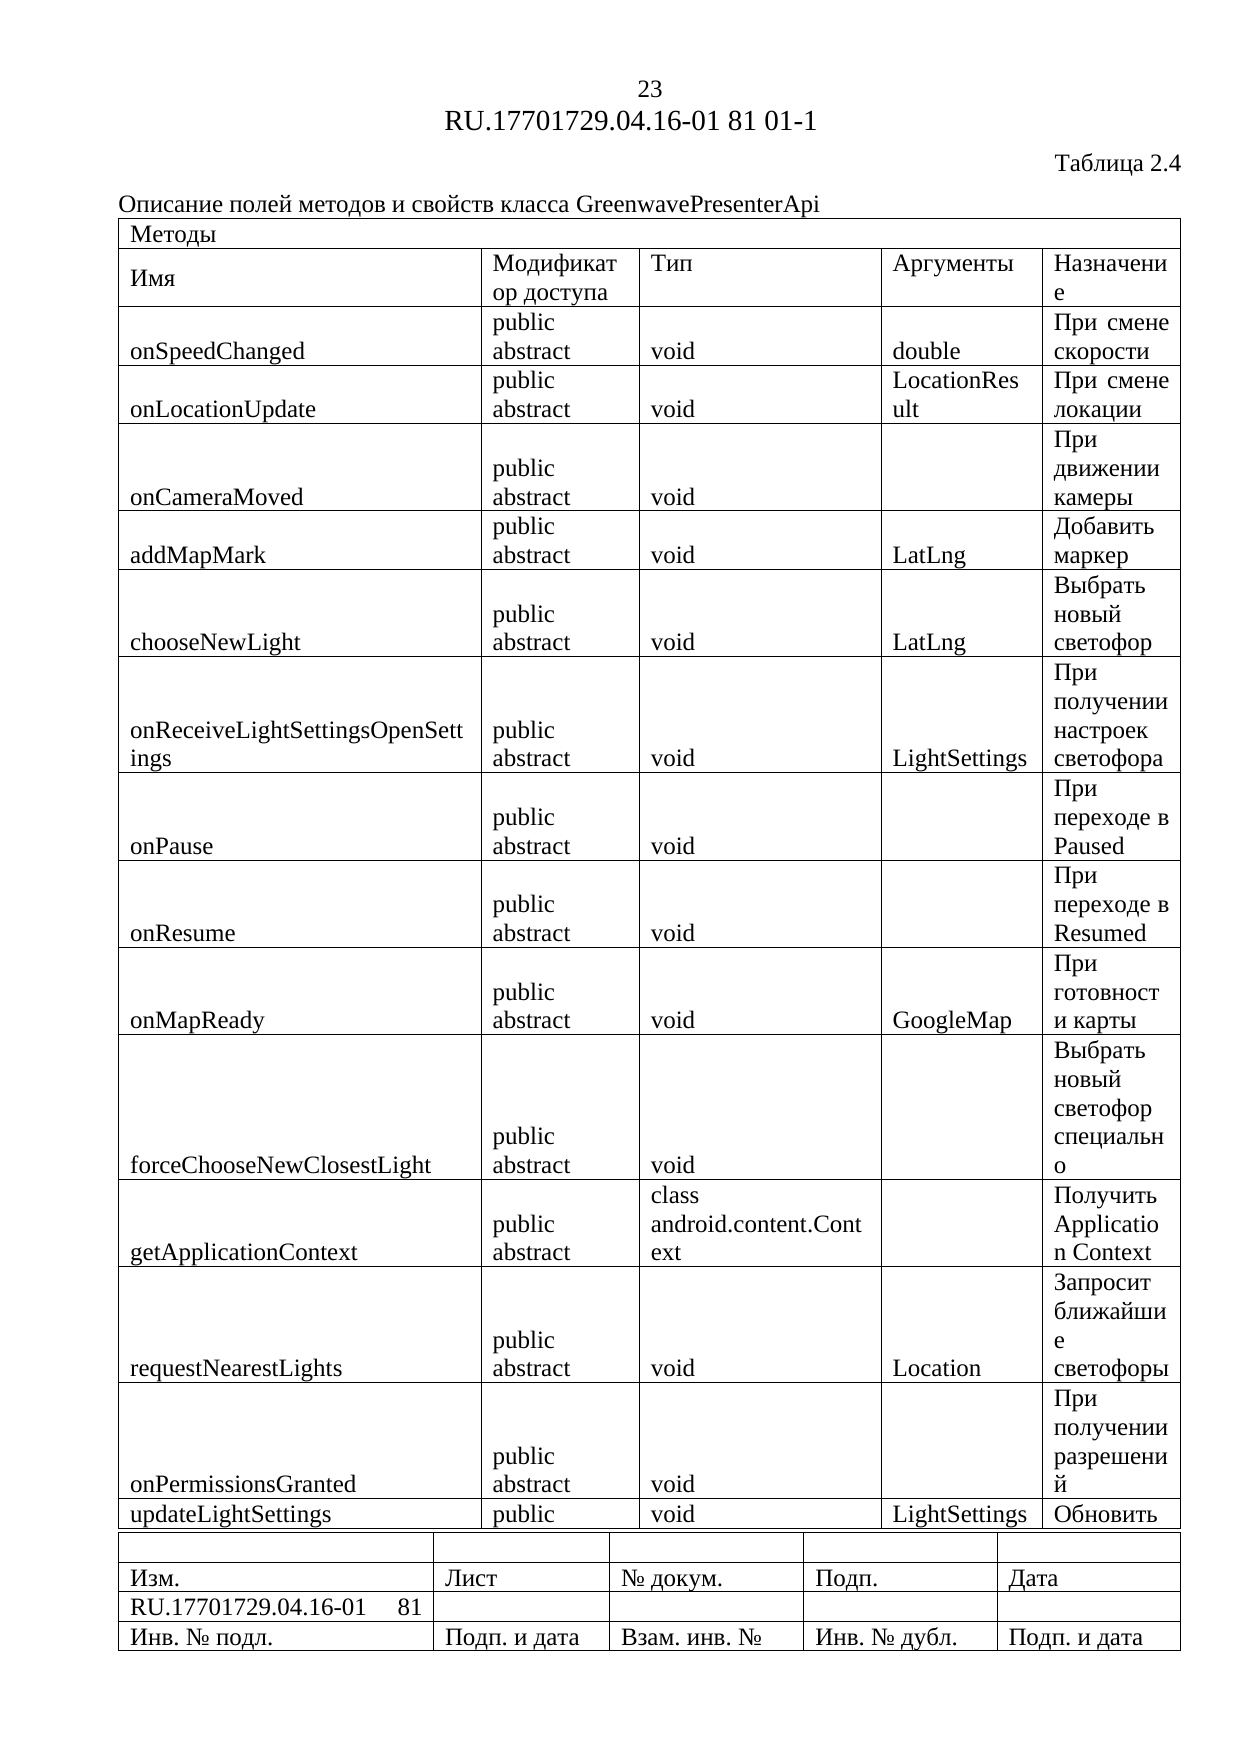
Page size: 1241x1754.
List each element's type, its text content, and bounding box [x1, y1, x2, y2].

table_cell GoogleMap [882, 948, 1042, 1034]
table_cell onPermissionsGranted [119, 1383, 481, 1498]
table_cell [882, 1035, 1042, 1179]
table_cell Запросит ближайшие светофоры [1043, 1267, 1180, 1382]
table_cell При смене локации [1043, 366, 1180, 423]
table_cell public abstract [482, 424, 639, 510]
table_cell Модификатор доступа [482, 249, 639, 306]
table_cell addMapMark [119, 511, 481, 569]
table_cell public abstract [482, 307, 639, 364]
table_cell double [882, 307, 1042, 364]
table_cell public abstract [482, 1267, 639, 1382]
table_cell onMapReady [119, 948, 481, 1034]
table_cell public abstract [482, 861, 639, 947]
text Таблица 2.4 [118, 148, 1181, 176]
table_cell void [640, 1383, 881, 1498]
table_cell При готовности карты [1043, 948, 1180, 1034]
table_cell Выбрать новый светофор специально [1043, 1035, 1180, 1179]
table_cell Аргументы [882, 249, 1042, 306]
table_cell void [640, 861, 881, 947]
table_cell chooseNewLight [119, 570, 481, 656]
table_cell При получении настроек светофора [1043, 657, 1180, 772]
table_cell LightSettings [882, 1499, 1042, 1528]
table_cell void [640, 948, 881, 1034]
table_cell [882, 1180, 1042, 1266]
table_cell onResume [119, 861, 481, 947]
table_cell Добавить маркер [1043, 511, 1180, 569]
table_cell onCameraMoved [119, 424, 481, 510]
table_cell class android.content.Context [640, 1180, 881, 1266]
table_cell При переходе в Resumed [1043, 861, 1180, 947]
table_header Методы [119, 219, 1180, 247]
table_cell public abstract [482, 1035, 639, 1179]
table_cell При получении разрешений [1043, 1383, 1180, 1498]
table_cell LightSettings [882, 657, 1042, 772]
table_cell onSpeedChanged [119, 307, 481, 364]
table_cell onReceiveLightSettingsOpenSettings [119, 657, 481, 772]
table_cell Назначение [1043, 249, 1180, 306]
table_cell [882, 1383, 1042, 1498]
table_cell При переходе в Paused [1043, 773, 1180, 859]
table_cell [882, 424, 1042, 510]
table_cell [882, 861, 1042, 947]
table_cell LatLng [882, 570, 1042, 656]
table_cell onPause [119, 773, 481, 859]
table_cell LocationResult [882, 366, 1042, 423]
table_cell Выбрать новый светофор [1043, 570, 1180, 656]
table_cell public abstract [482, 657, 639, 772]
table_cell При движении камеры [1043, 424, 1180, 510]
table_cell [1043, 1499, 1180, 1528]
table_cell updateLightSettings [119, 1499, 481, 1528]
table_cell public abstract [482, 1499, 639, 1528]
table_cell void [640, 1499, 881, 1528]
table_cell public abstract [482, 366, 639, 423]
table_cell void [640, 773, 881, 859]
table_cell Имя [119, 249, 481, 306]
table_cell LatLng [882, 511, 1042, 569]
table_cell public abstract [482, 1180, 639, 1266]
table_cell Получить Application Context [1043, 1180, 1180, 1266]
table_cell void [640, 1035, 881, 1179]
table_cell void [640, 511, 881, 569]
table_cell Location [882, 1267, 1042, 1382]
table_cell public abstract [482, 570, 639, 656]
table_cell public abstract [482, 1383, 639, 1498]
table_cell void [640, 366, 881, 423]
text Описание полей методов и свойств класса GreenwavePresenterApi [118, 189, 1181, 218]
table_cell requestNearestLights [119, 1267, 481, 1382]
table_cell void [640, 307, 881, 364]
table_cell void [640, 570, 881, 656]
table_cell onLocationUpdate [119, 366, 481, 423]
table_cell public abstract [482, 948, 639, 1034]
table_cell public abstract [482, 511, 639, 569]
table_cell При смене скорости [1043, 307, 1180, 364]
table_cell void [640, 1267, 881, 1382]
table_cell Тип [640, 249, 881, 306]
table_cell void [640, 424, 881, 510]
table_cell void [640, 657, 881, 772]
table_cell getApplicationContext [119, 1180, 481, 1266]
table_cell public abstract [482, 773, 639, 859]
table_cell forceChooseNewClosestLight [119, 1035, 481, 1179]
table_cell [882, 773, 1042, 859]
